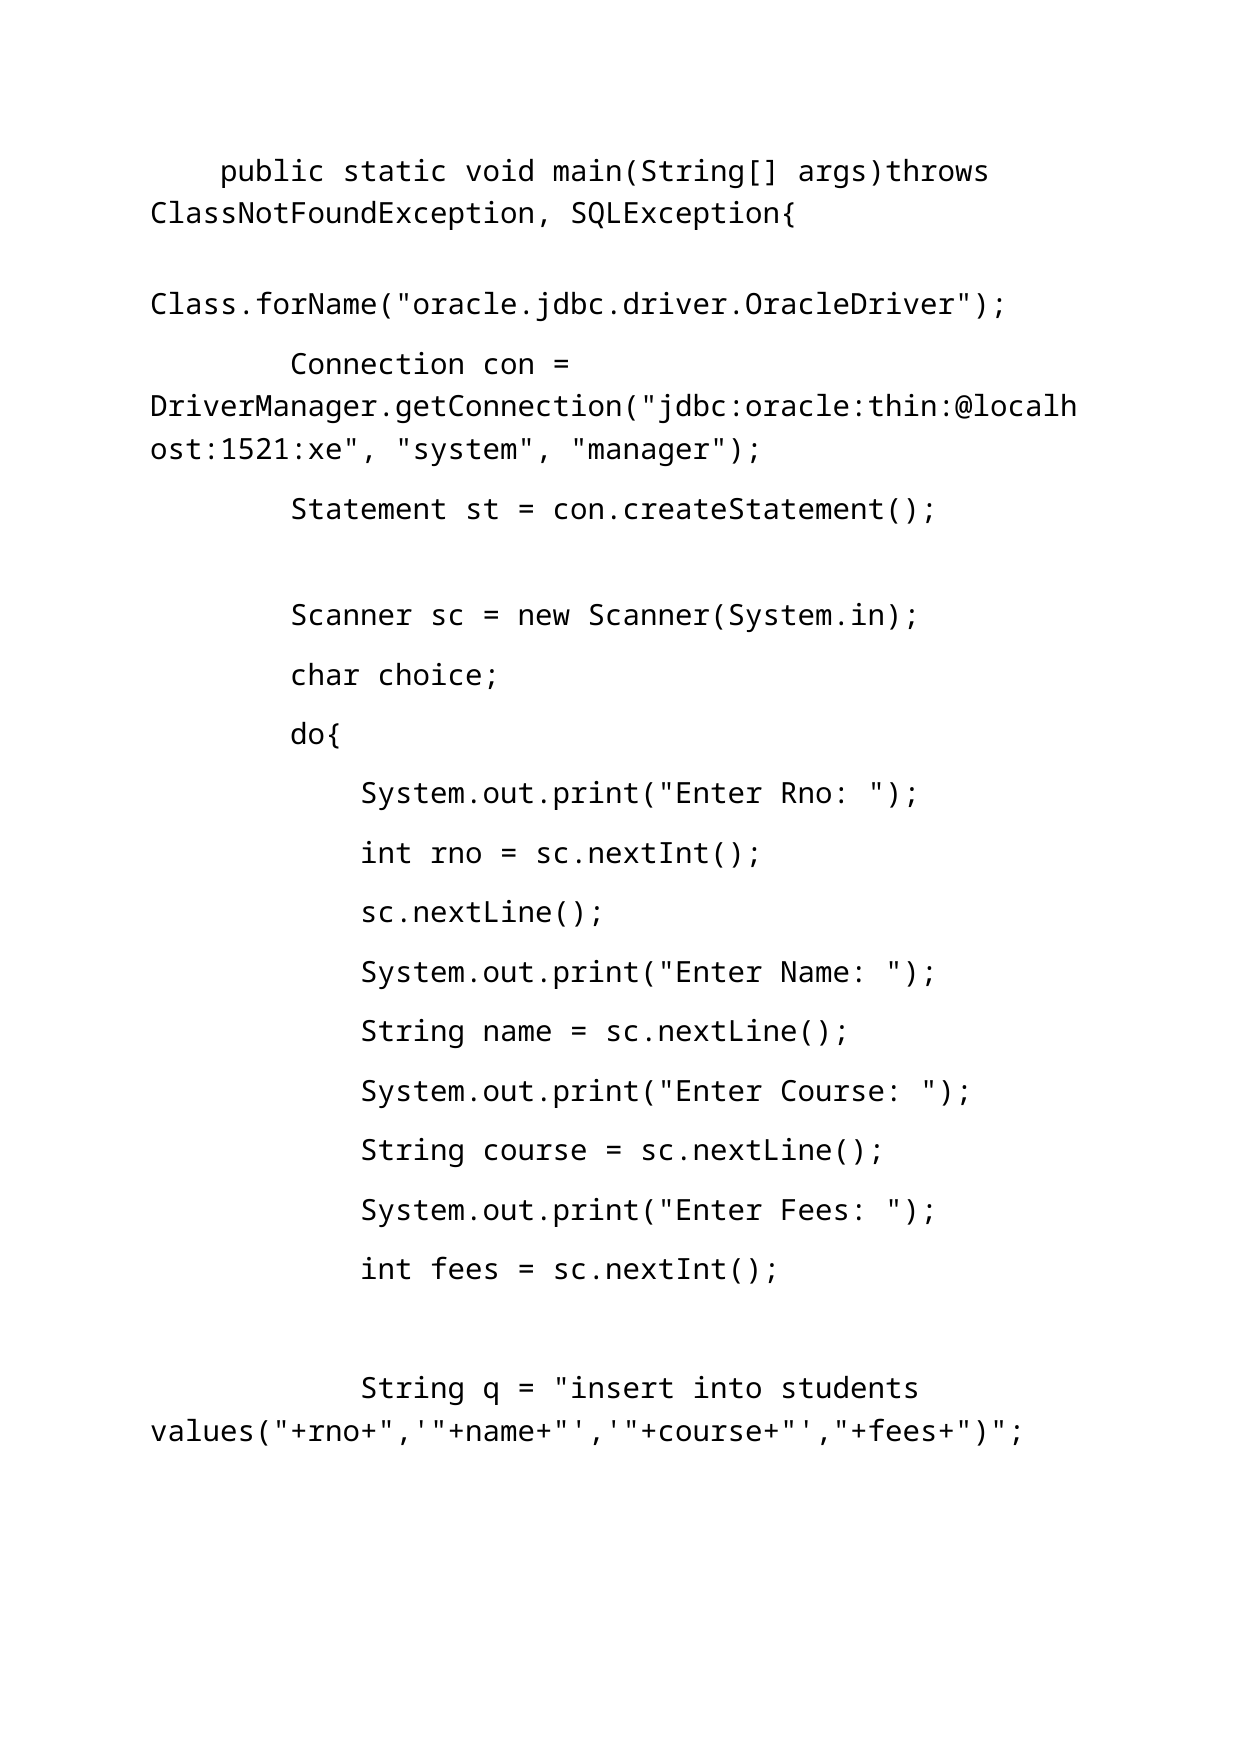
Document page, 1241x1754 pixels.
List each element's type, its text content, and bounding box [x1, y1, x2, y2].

text sc.nextLine(); [150, 892, 1090, 931]
text char choice; [150, 654, 1090, 693]
text Statement st = con.createStatement(); [150, 488, 1090, 528]
text Connection con = DriverManager.getConnection("jdbc:oracle:thin:@localhost:1521:xe", "system", "manager"); [150, 343, 1090, 468]
text int fees = sc.nextInt(); [150, 1249, 1090, 1288]
text String q = "insert into students values("+rno+",'"+name+"','"+course+"',"+fees+")"; [150, 1368, 1090, 1450]
text System.out.print("Enter Fees: "); [150, 1189, 1090, 1229]
text System.out.print("Enter Name: "); [150, 951, 1090, 991]
text int rno = sc.nextInt(); [150, 832, 1090, 872]
text public static void main(String[] args)throws ClassNotFoundException, SQLException{ [150, 150, 1090, 232]
text System.out.print("Enter Course: "); [150, 1070, 1090, 1110]
text do{ [150, 713, 1090, 753]
text Scanner sc = new Scanner(System.in); [150, 594, 1090, 634]
text String course = sc.nextLine(); [150, 1130, 1090, 1169]
text String name = sc.nextLine(); [150, 1011, 1090, 1050]
text Class.forName("oracle.jdbc.driver.OracleDriver"); [150, 252, 1090, 323]
text System.out.print("Enter Rno: "); [150, 773, 1090, 812]
